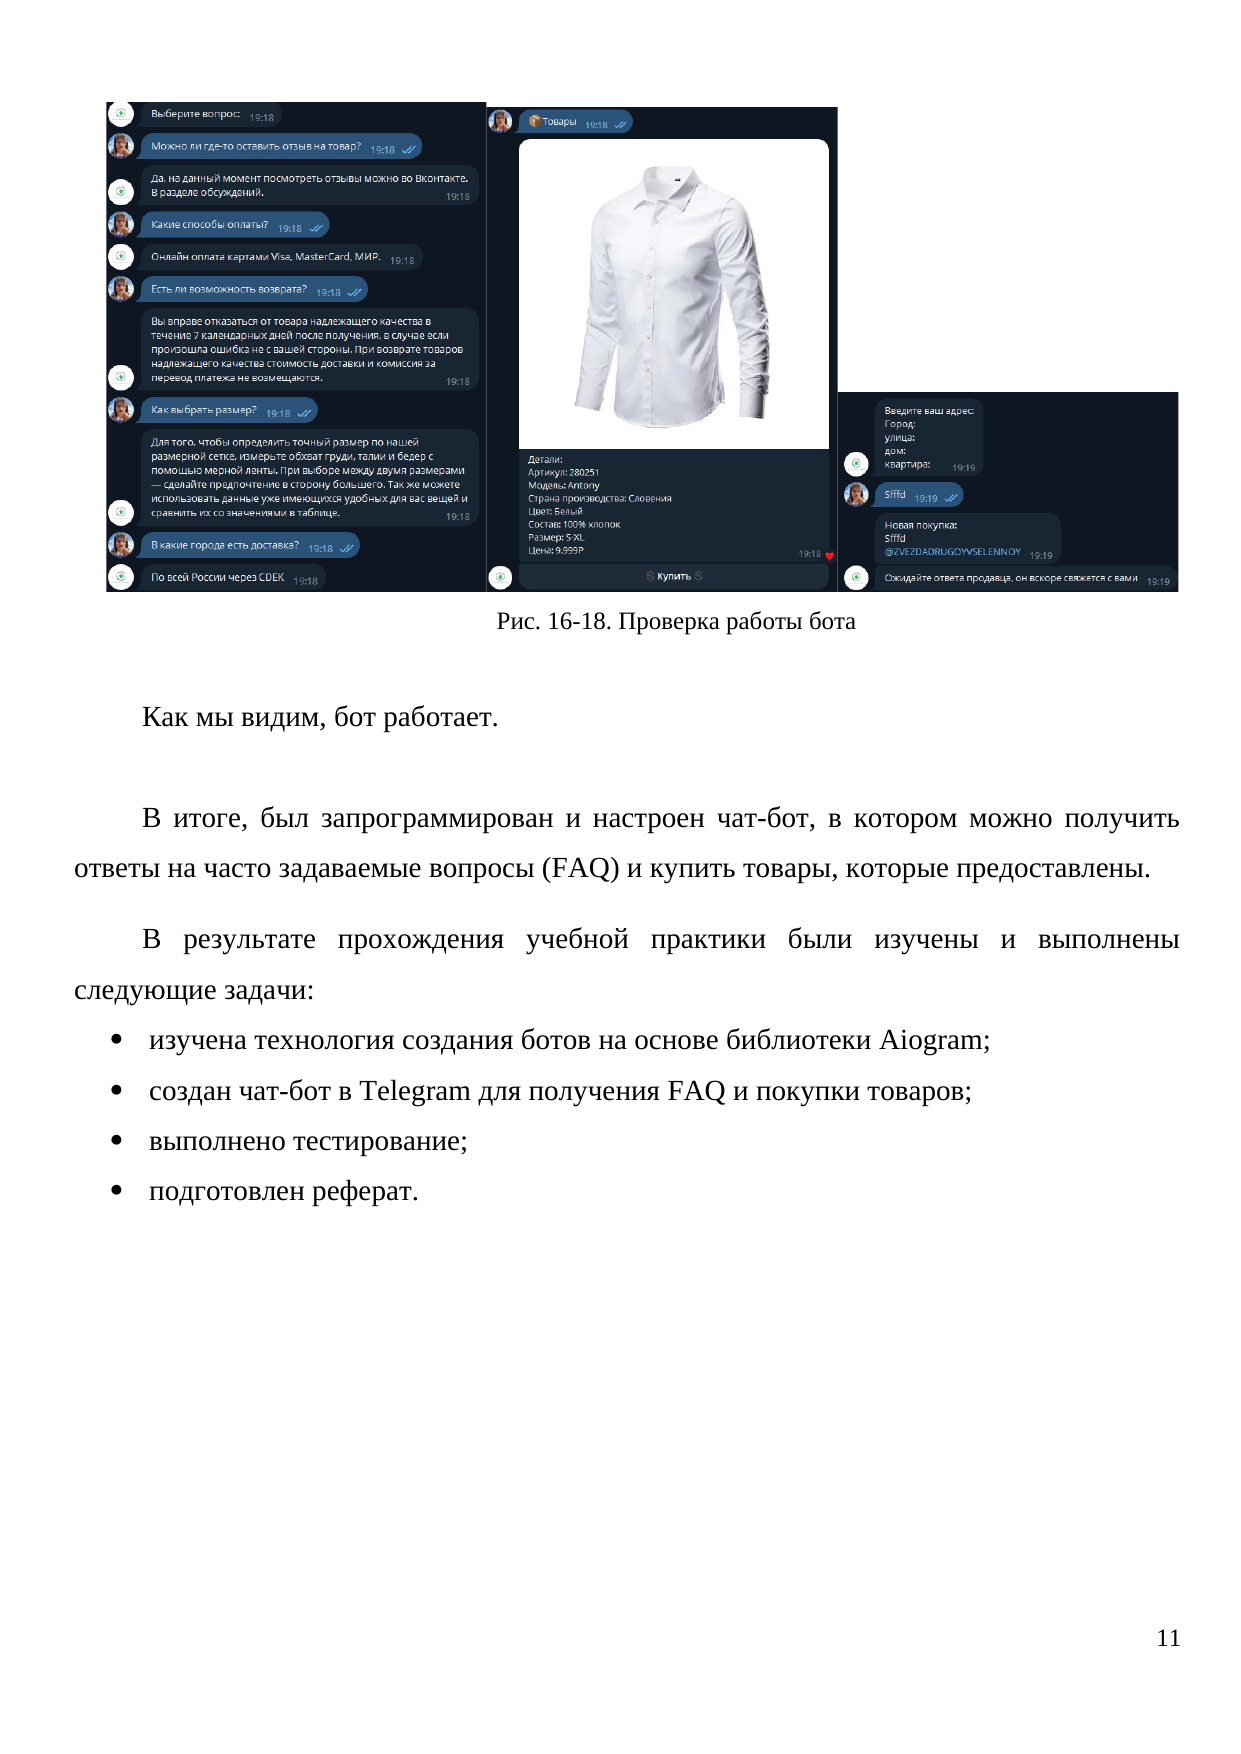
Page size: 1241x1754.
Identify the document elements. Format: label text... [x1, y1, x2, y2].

text В результате прохождения учебной практики были изучены и выполнены следующие задачи: [74, 922, 1181, 1006]
list выполнено тестирование; [111, 1123, 1181, 1157]
list изучена технология создания ботов на основе библиотеки Aiogram; [111, 1022, 1181, 1056]
picture [106, 102, 1179, 592]
list подготовлен реферат. [111, 1173, 1181, 1207]
list создан чат-бот в Telegram для получения FAQ и покупки товаров; [111, 1073, 1181, 1106]
text В итоге, был запрограммирован и настроен чат-бот, в котором можно получить ответы на часто задаваемые вопросы (FAQ) и купить товары, которые предоставлены. [74, 800, 1181, 884]
list Рис. 16-18. Проверка работы бота [103, 606, 1181, 635]
text Как мы видим, бот работает. [74, 699, 1181, 733]
